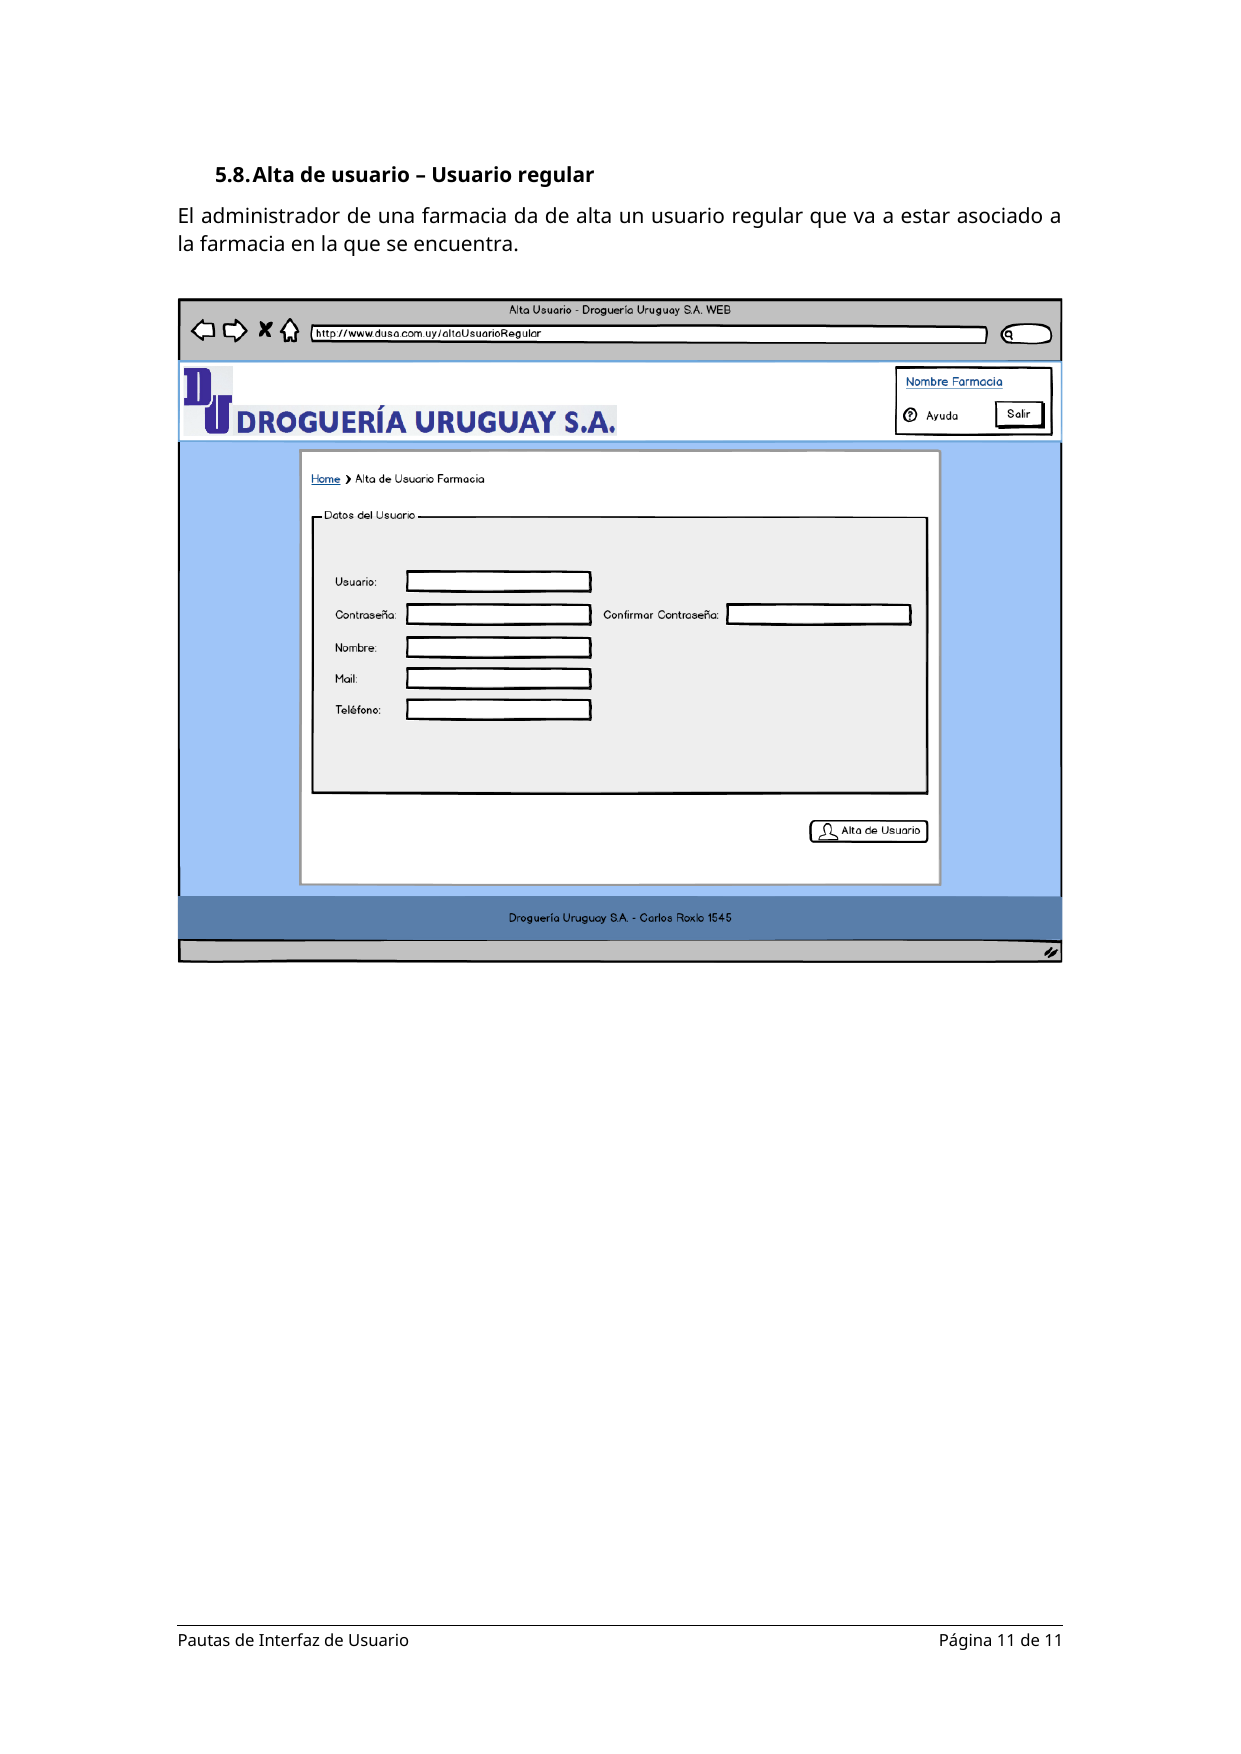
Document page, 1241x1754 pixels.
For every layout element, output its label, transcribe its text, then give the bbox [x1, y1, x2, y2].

picture [177, 298, 1063, 963]
text El administrador de una farmacia da de alta un usuario regular que va a estar asociado a la farmacia en la que se encuentra. [177, 201, 1063, 258]
text Alta de usuario – Usuario regular [215, 160, 1063, 189]
